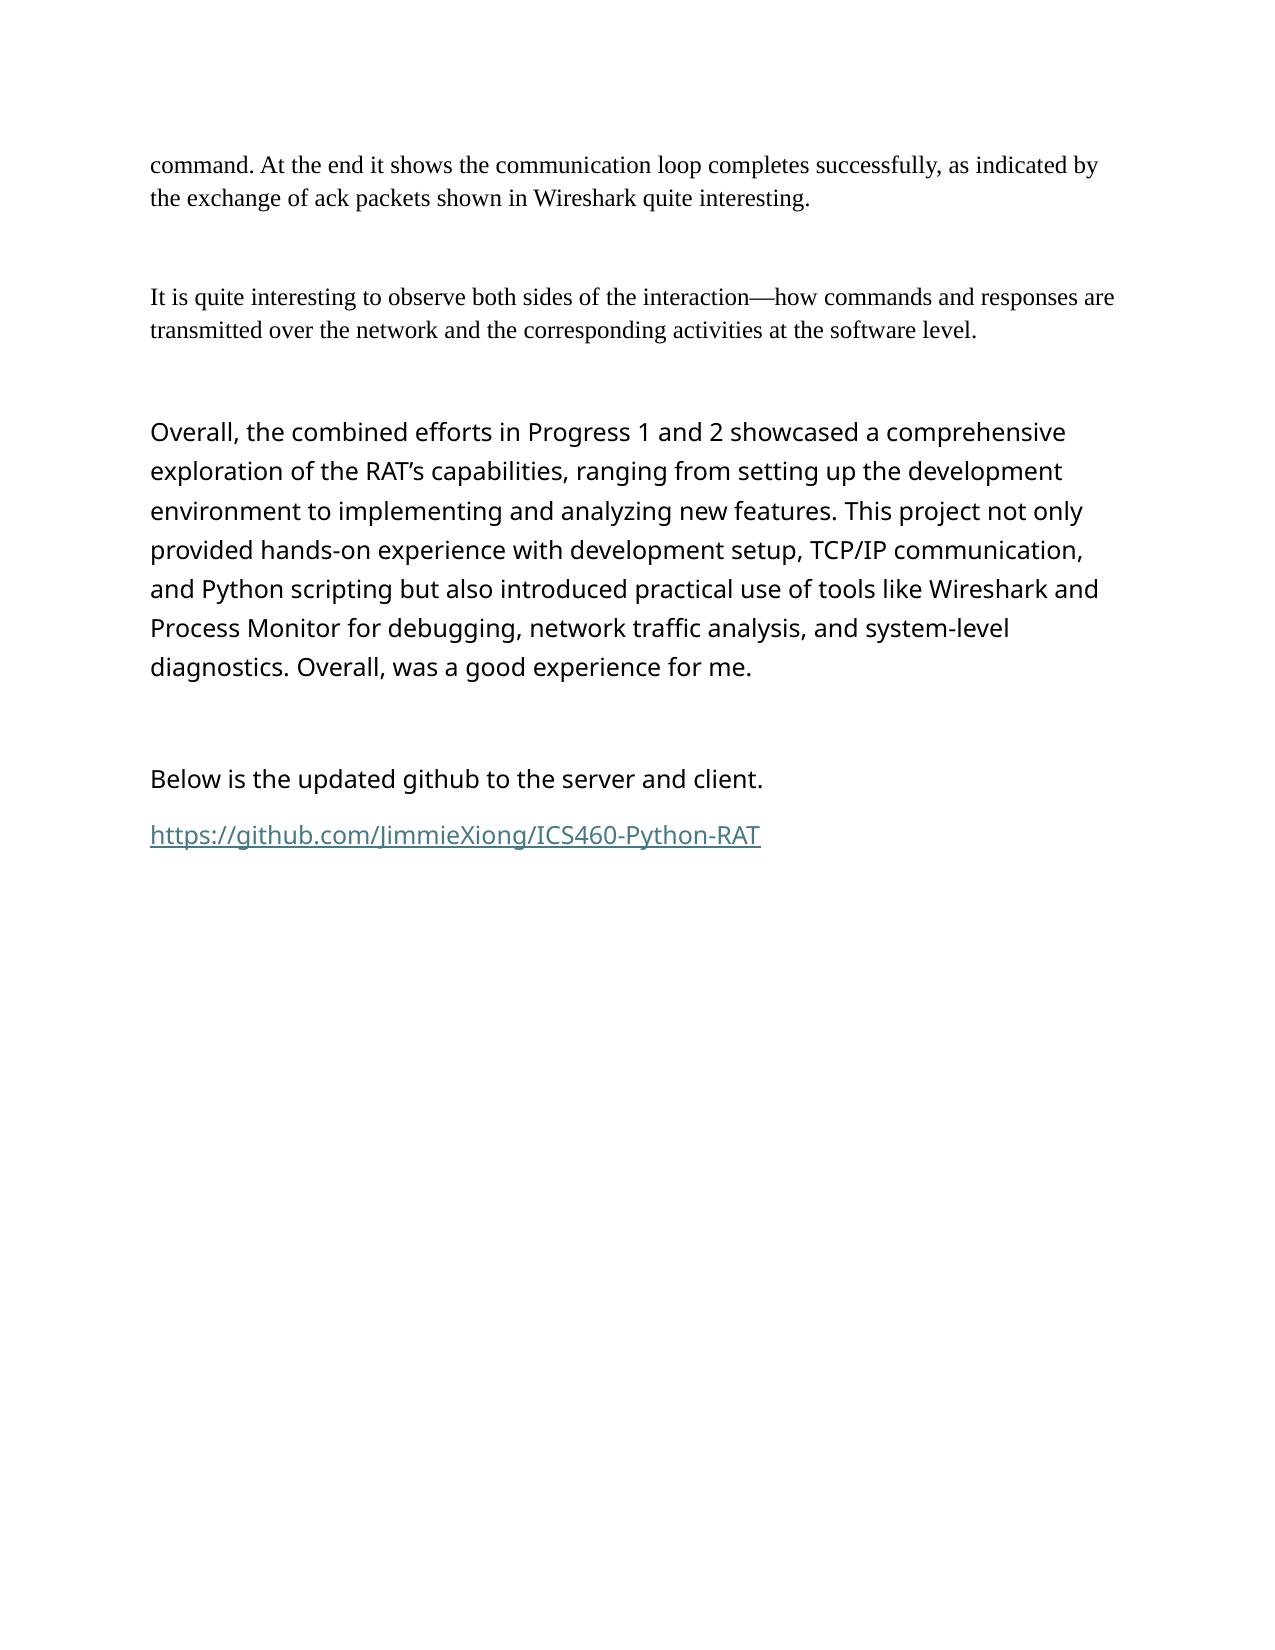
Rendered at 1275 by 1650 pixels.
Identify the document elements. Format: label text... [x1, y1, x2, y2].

text https://github.com/JimmieXiong/ICS460-Python-RAT [150, 817, 1125, 851]
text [150, 150, 1125, 212]
text Overall, the combined efforts in Progress 1 and 2 showcased a comprehensive exploration of the RAT’s capabilities, ranging from setting up the development environment to implementing and analyzing new features. This project not only provided hands-on experience with development setup, TCP/IP communication, and Python scripting but also introduced practical use of tools like Wireshark and Process Monitor for debugging, network traffic analysis, and system-level diagnostics. Overall, was a good experience for me. [150, 415, 1125, 684]
text It is quite interesting to observe both sides of the interaction—how commands and responses are transmitted over the network and the corresponding activities at the software level. [150, 282, 1125, 344]
text Below is the updated github to the server and client. [150, 761, 1125, 796]
